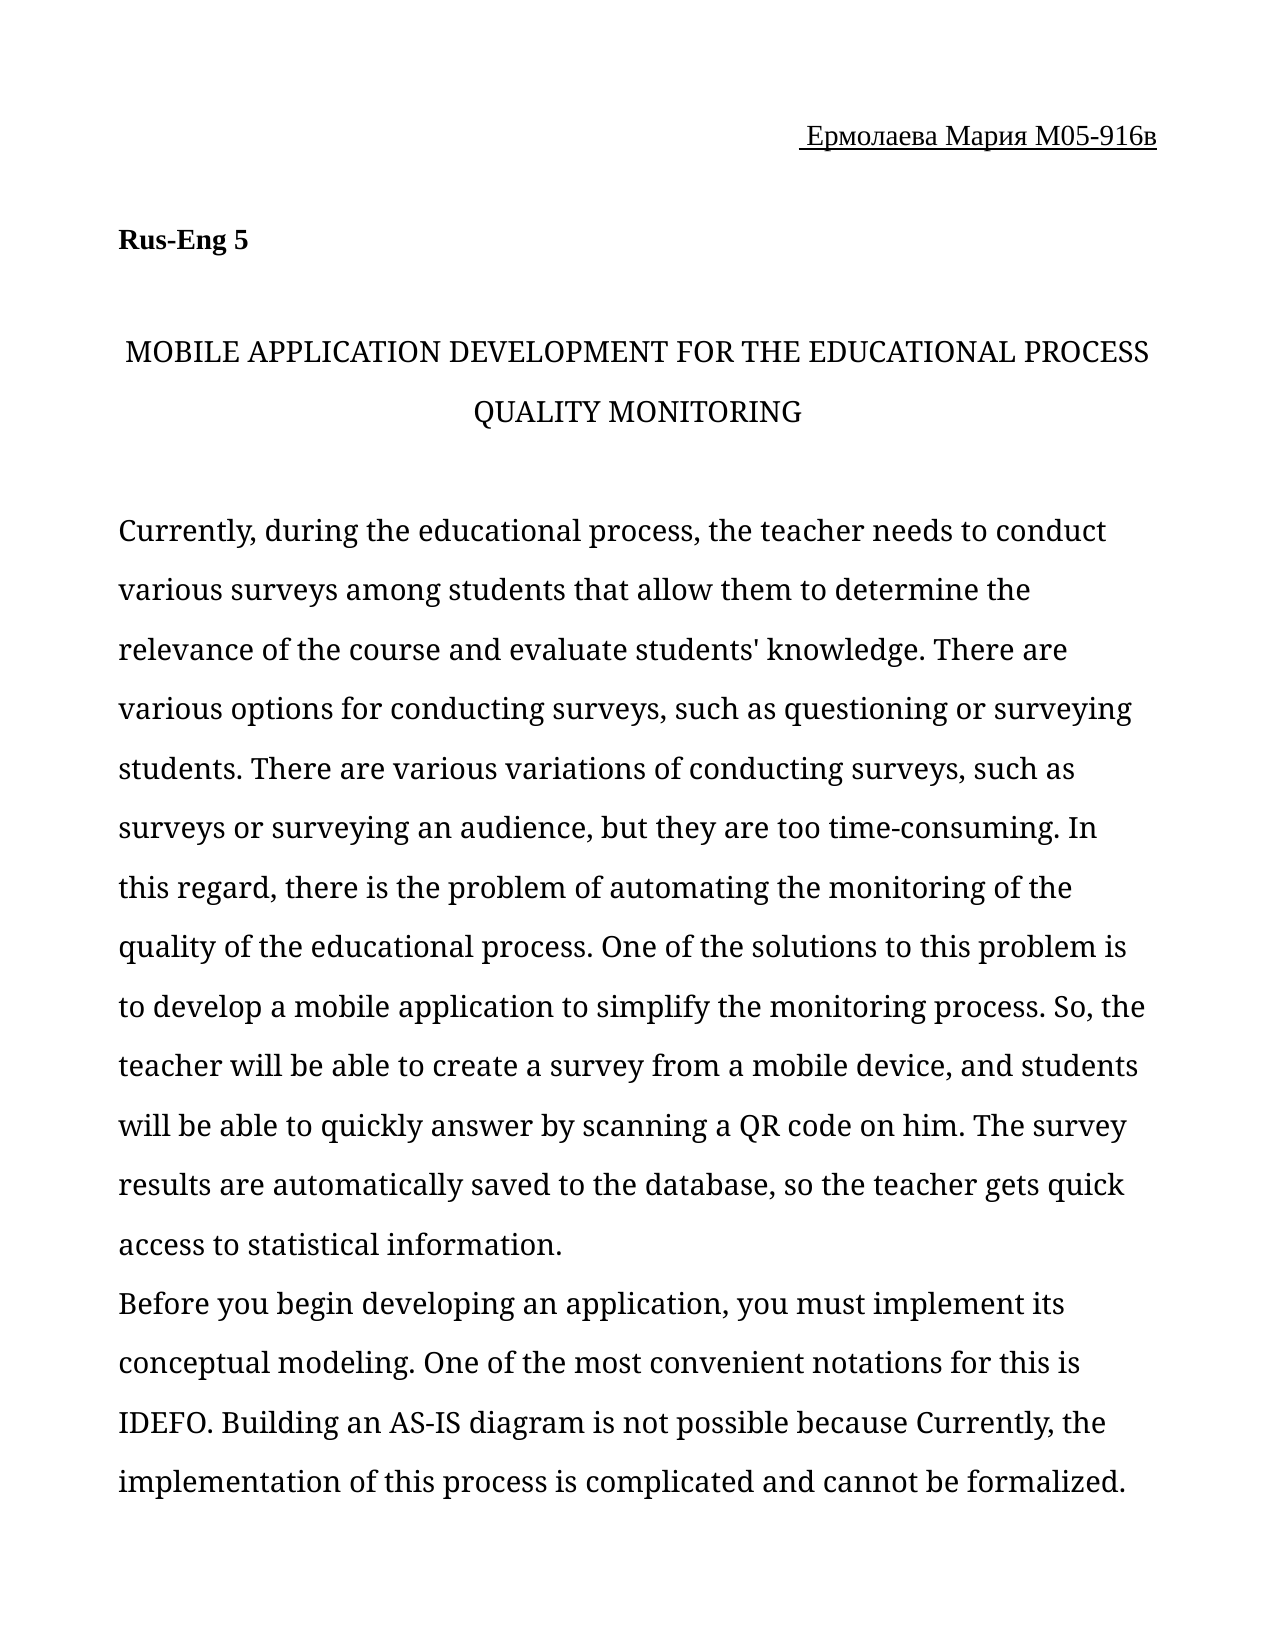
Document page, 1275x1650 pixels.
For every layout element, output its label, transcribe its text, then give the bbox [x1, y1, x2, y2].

text MOBILE APPLICATION DEVELOPMENT FOR THE EDUCATIONAL PROCESS QUALITY MONITORING [118, 332, 1157, 431]
text Currently, during the educational process, the teacher needs to conduct various surveys among students that allow them to determine the relevance of the course and evaluate students' knowledge. There are various options for conducting surveys, such as questioning or surveying students. There are various variations of conducting surveys, such as surveys or surveying an audience, but they are too time-consuming. In this regard, there is the problem of automating the monitoring of the quality of the educational process. One of the solutions to this problem is to develop a mobile application to simplify the monitoring process. So, the teacher will be able to create a survey from a mobile device, and students will be able to quickly answer by scanning a QR code on him. The survey results are automatically saved to the database, so the teacher gets quick access to statistical information. [118, 510, 1157, 1263]
text Ермолаева Мария М05-916в [118, 118, 1157, 152]
text Rus-Eng 5 [118, 222, 1157, 255]
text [118, 1283, 1157, 1501]
